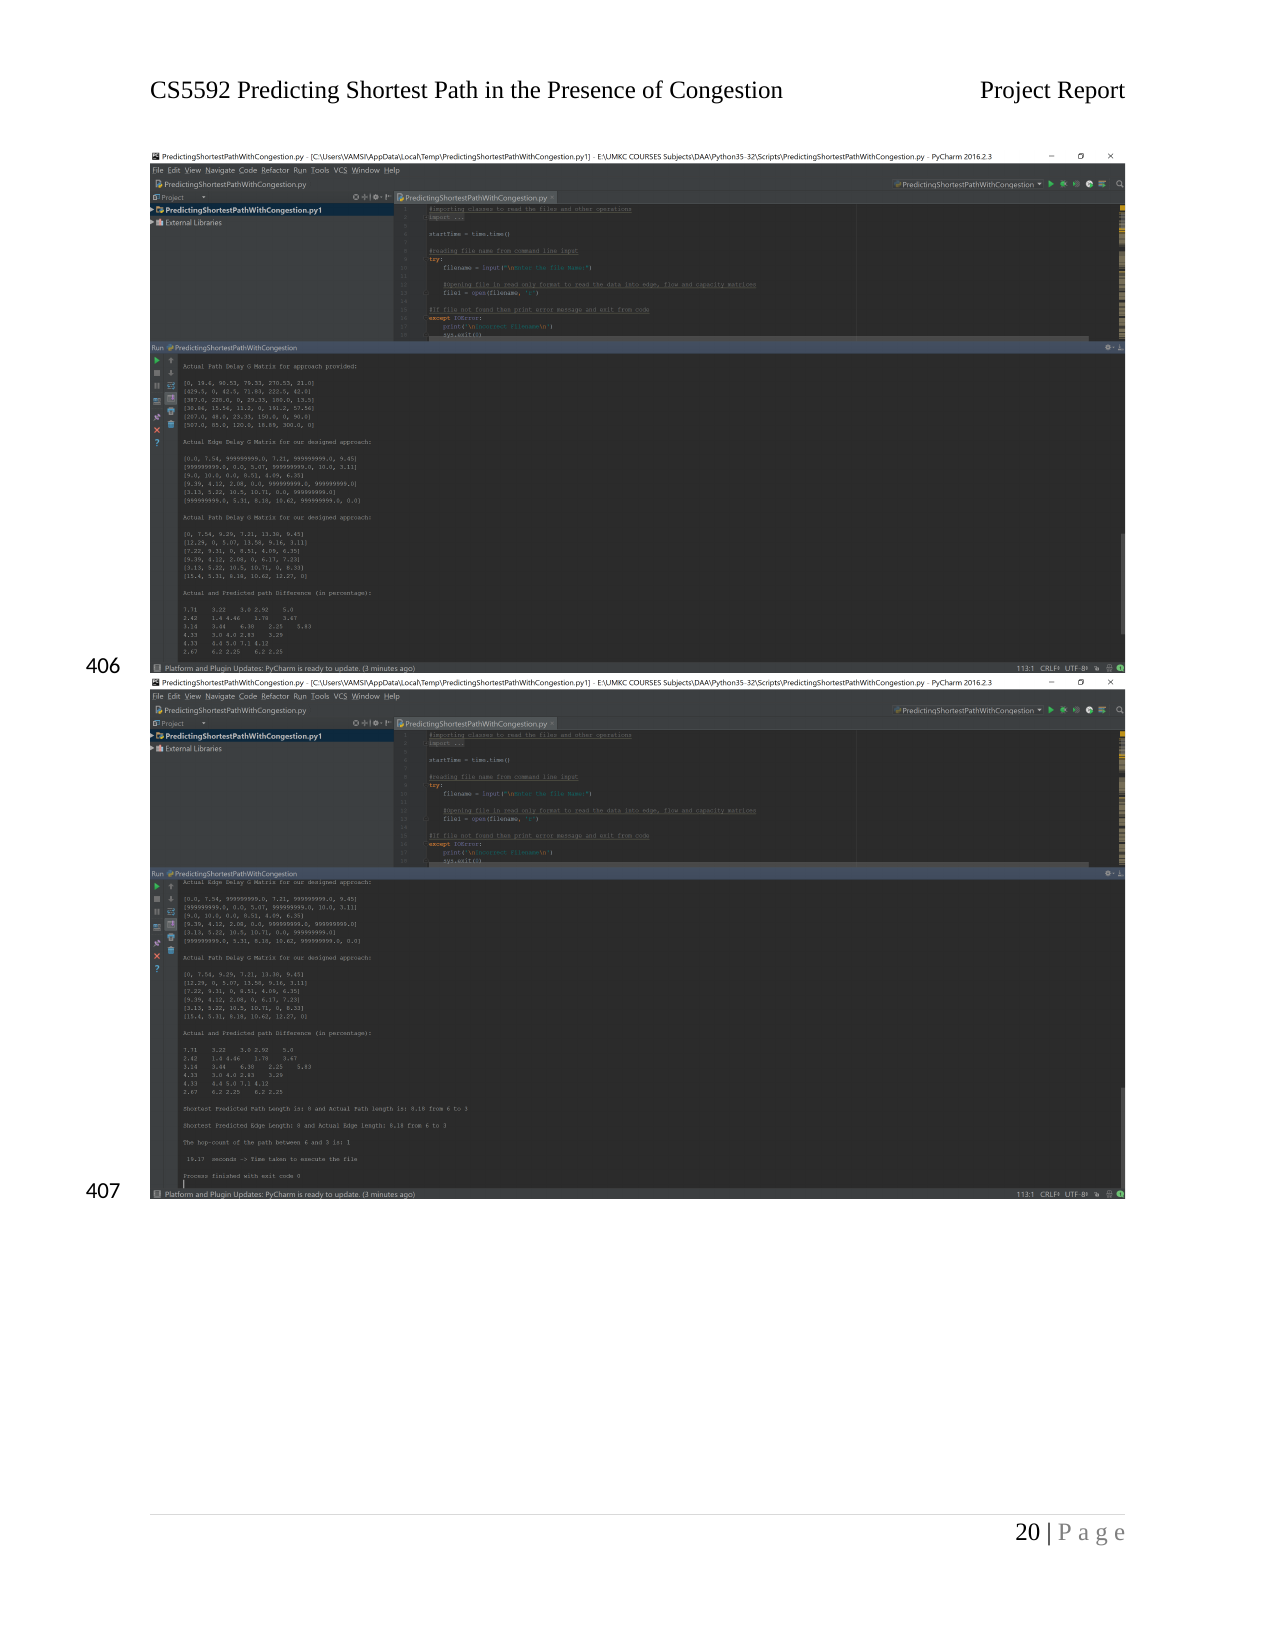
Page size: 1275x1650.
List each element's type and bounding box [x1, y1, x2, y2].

picture [150, 675, 1125, 1199]
picture [150, 150, 1125, 673]
